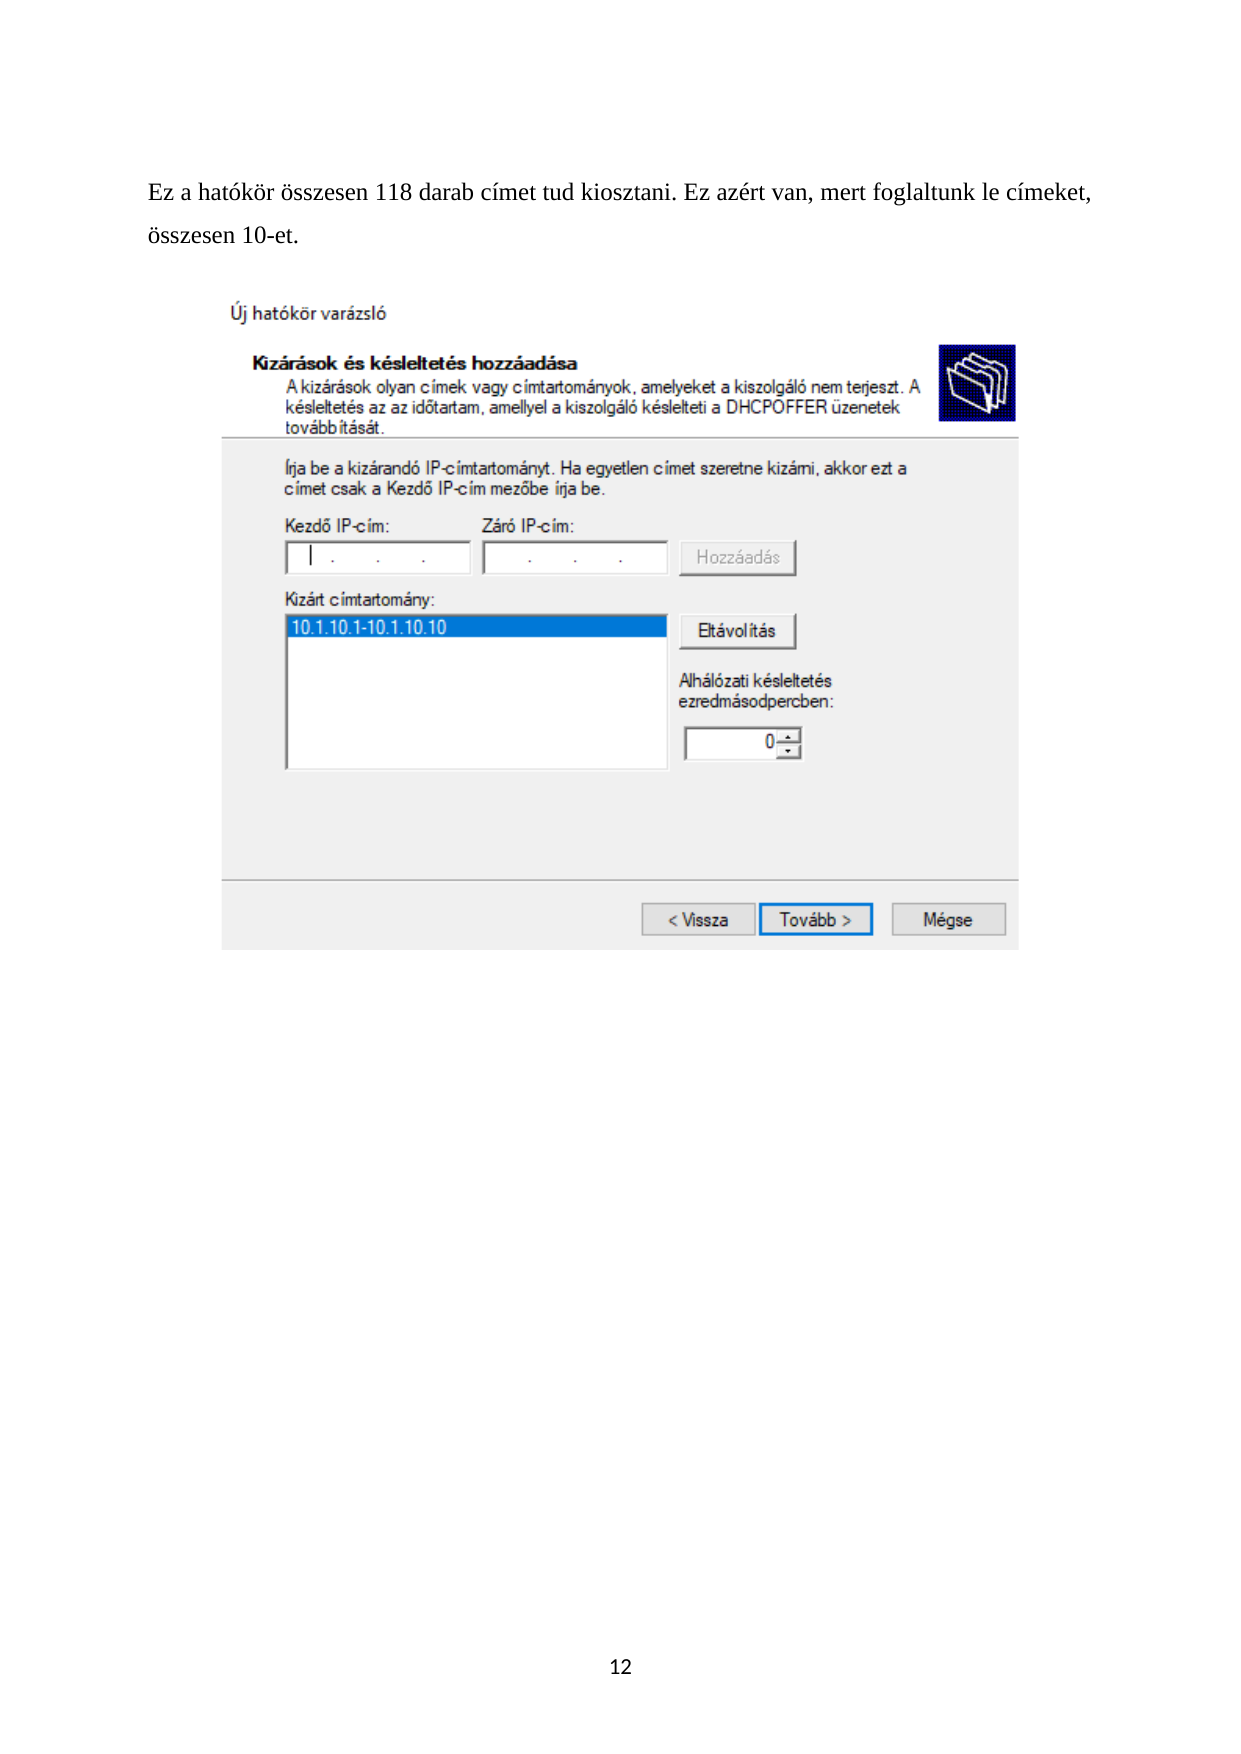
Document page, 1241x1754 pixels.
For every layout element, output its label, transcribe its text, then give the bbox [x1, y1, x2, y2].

text Ez a hatókör összesen 118 darab címet tud kiosztani. Ez azért van, mert foglaltunk le címeket, összesen 10-et. [148, 177, 1093, 249]
picture [221, 295, 1019, 950]
